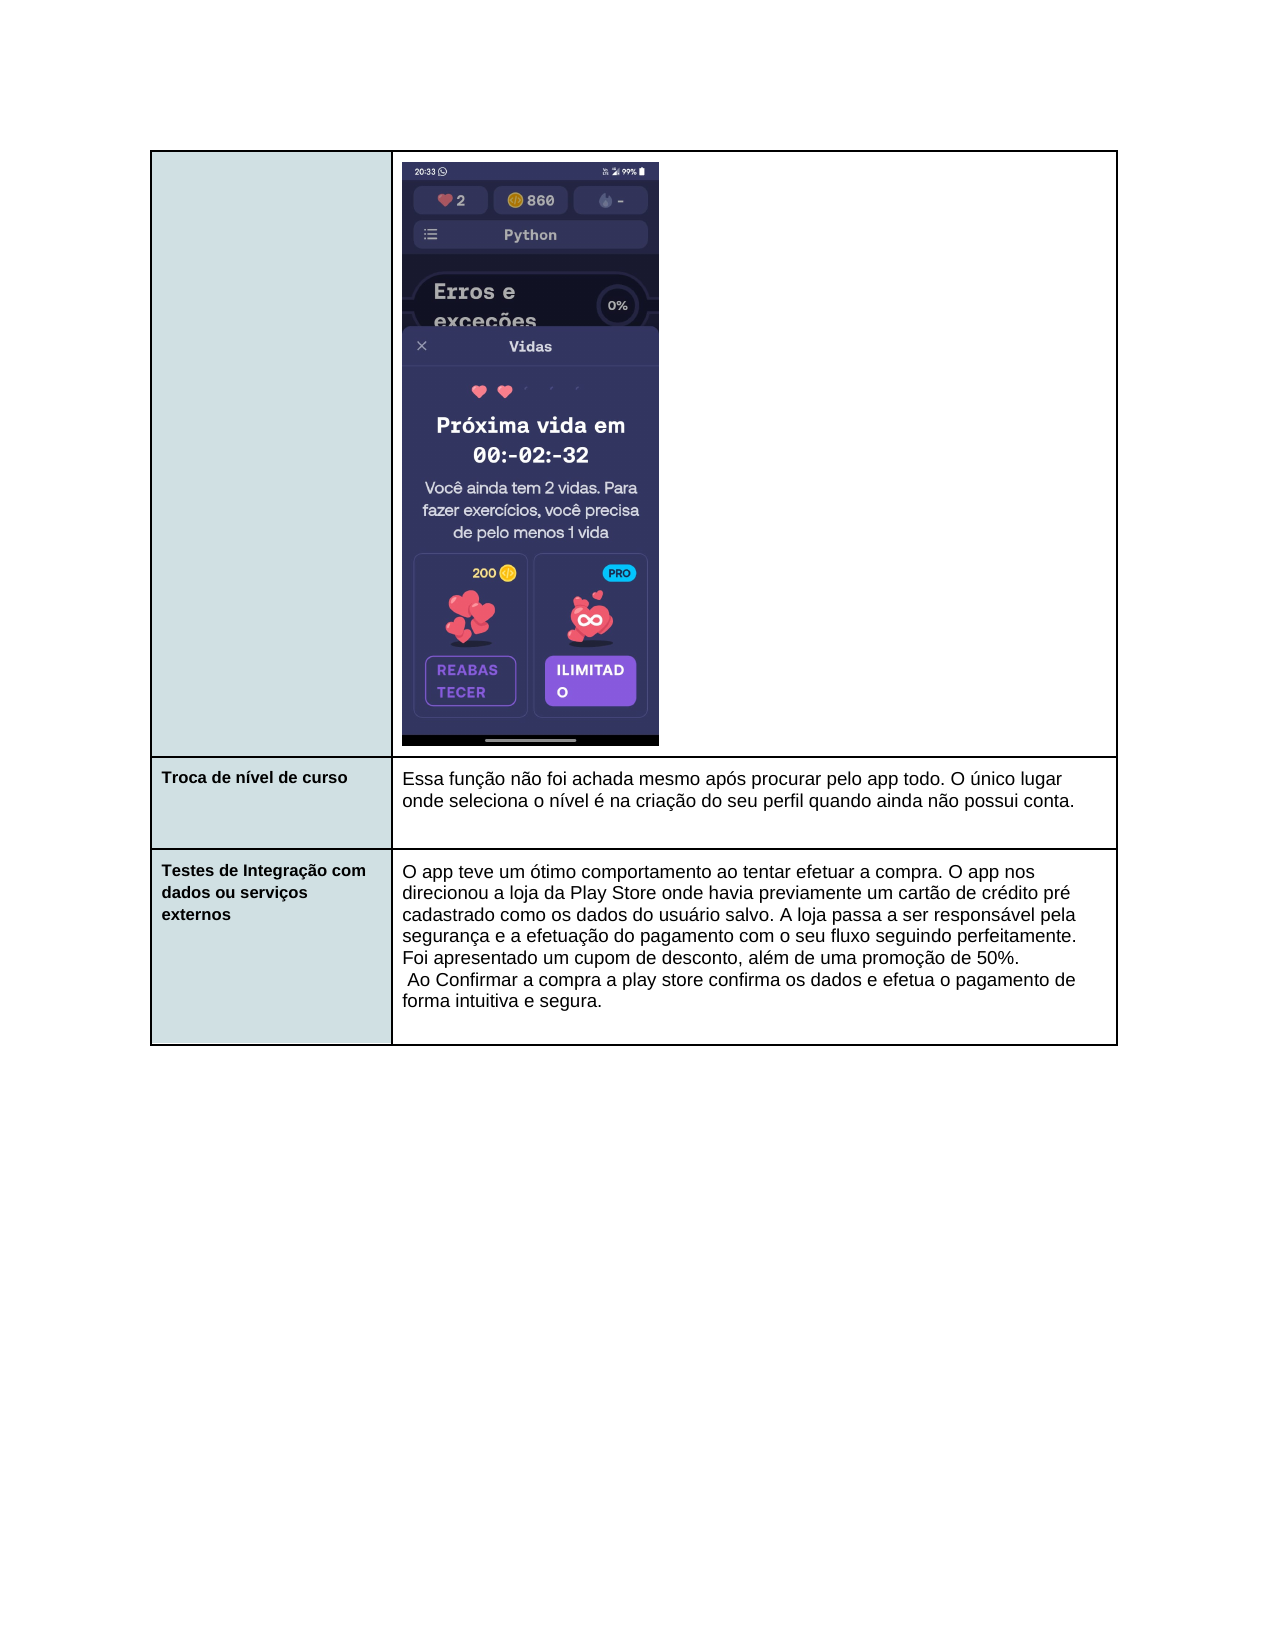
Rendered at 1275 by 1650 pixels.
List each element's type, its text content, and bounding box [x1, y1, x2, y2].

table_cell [152, 152, 391, 756]
table_cell O app teve um ótimo comportamento ao tentar efetuar a compra. O app nos direcionou a loja da Play Store onde havia previamente um cartão de crédito pré cadastrado como os dados do usuário salvo. A loja passa a ser responsável pela segurança e a efetuação do pagamento com o seu fluxo seguindo perfeitamente. Foi apresentado um cupom de desconto, além de uma promoção de 50%. Ao Confirmar a compra a play store confirma os dados e efetua o pagamento de forma intuitiva e segura. [393, 850, 1116, 1043]
picture [402, 162, 659, 746]
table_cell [393, 152, 1116, 756]
table_cell Troca de nível de curso [152, 758, 391, 848]
table_cell Essa função não foi achada mesmo após procurar pelo app todo. O único lugar onde seleciona o nível é na criação do seu perfil quando ainda não possui conta. [393, 758, 1116, 848]
table_cell Testes de Integração com dados ou serviços externos [152, 850, 391, 1043]
